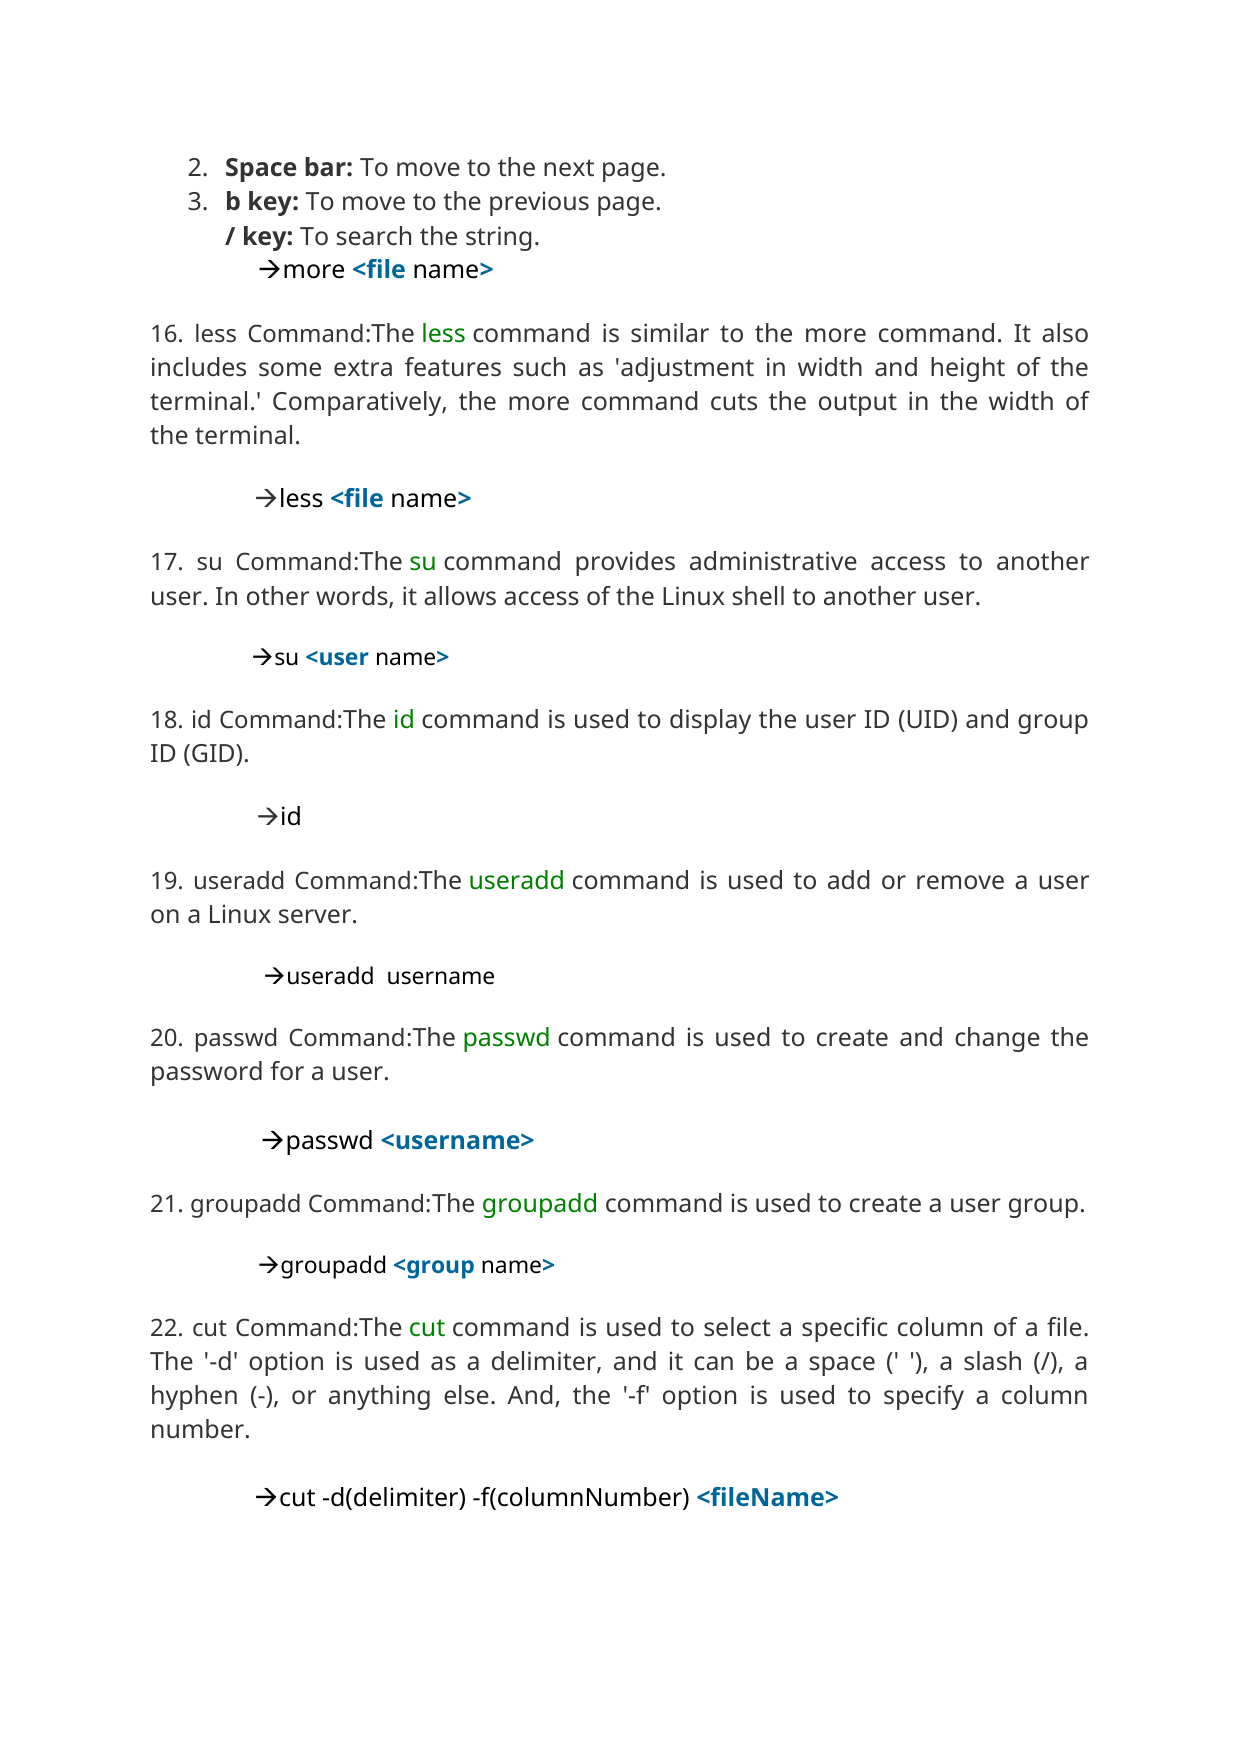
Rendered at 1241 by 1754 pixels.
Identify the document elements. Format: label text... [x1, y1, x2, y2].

text 17. su Command:The su command provides administrative access to another user. In other words, it allows access of the Linux shell to another user. [150, 544, 1090, 612]
list / key: To search the string. [225, 218, 1090, 252]
list Space bar: To move to the next page. [187, 150, 1090, 184]
text id [150, 799, 1090, 833]
text useradd username [150, 959, 1090, 991]
text 19. useradd Command:The useradd command is used to add or remove a user on a Linux server. [150, 862, 1090, 930]
list b key: To move to the previous page. [187, 184, 1090, 218]
text su <user name> [150, 641, 1090, 673]
text 18. id Command:The id command is used to display the user ID (UID) and group ID (GID). [150, 702, 1090, 770]
text 20. passwd Command:The passwd command is used to create and change the password for a user. [150, 1020, 1090, 1088]
text less <file name> [150, 481, 1090, 515]
text 16. less Command:The less command is similar to the more command. It also includes some extra features such as 'adjustment in width and height of the terminal.' Comparatively, the more command cuts the output in the width of the terminal. [150, 315, 1090, 452]
text groupadd <group name> [150, 1249, 1090, 1280]
text cut -d(delimiter) -f(columnNumber) <fileName> [150, 1474, 1090, 1514]
text 22. cut Command:The cut command is used to select a specific column of a file. The '-d' option is used as a delimiter, and it can be a space (' '), a slash (/), a hyphen (-), or anything else. And, the '-f' option is used to specify a column number. [150, 1309, 1090, 1445]
text passwd <username> [150, 1117, 1090, 1156]
list more <file name> [225, 252, 1090, 286]
text 21. groupadd Command:The groupadd command is used to create a user group. [150, 1186, 1090, 1219]
